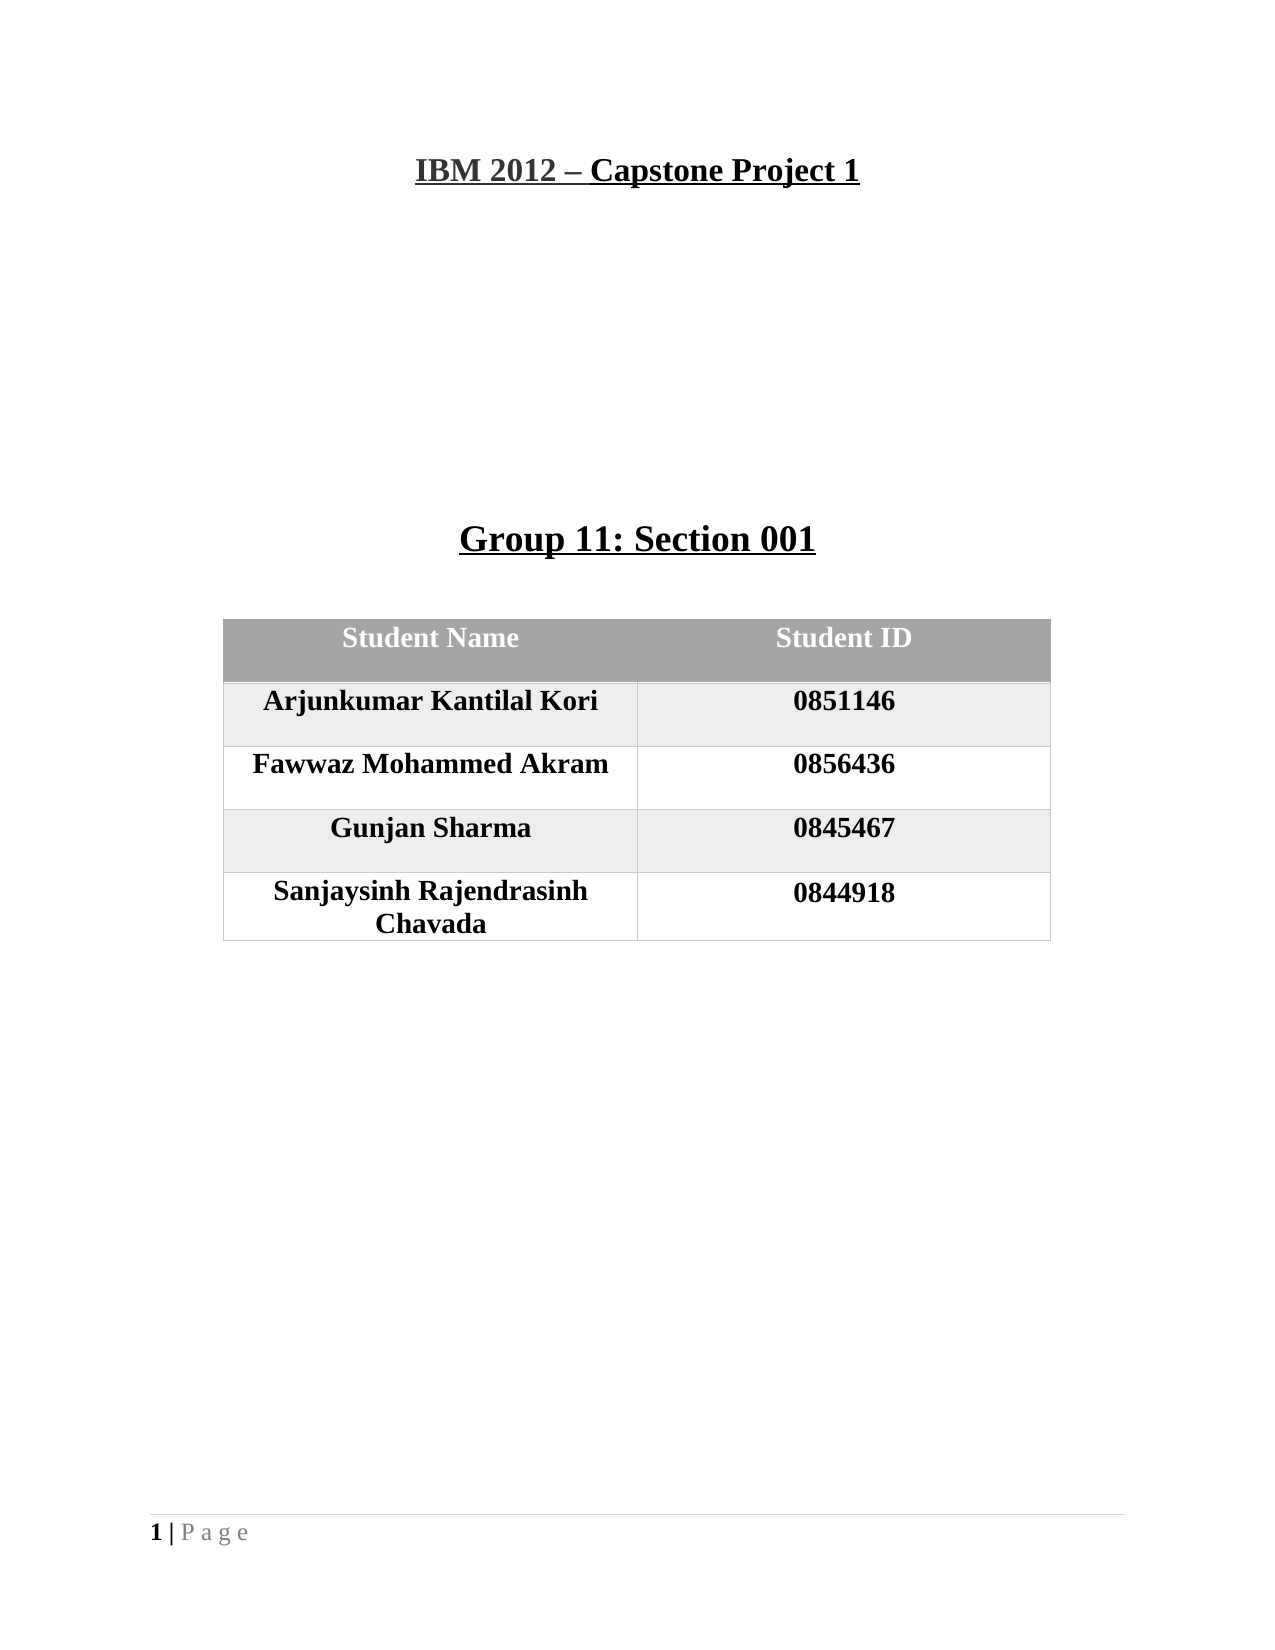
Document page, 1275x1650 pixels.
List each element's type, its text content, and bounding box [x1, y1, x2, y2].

table_cell 0856436 [638, 747, 1050, 809]
table_cell 0851146 [638, 684, 1050, 746]
table_header Student Name [224, 620, 637, 682]
table_cell 0845467 [638, 810, 1050, 872]
table_cell Gunjan Sharma [224, 810, 637, 872]
table_cell Sanjaysinh Rajendrasinh Chavada [224, 873, 637, 940]
text Group 11: Section 001 [150, 516, 1125, 559]
table_cell Arjunkumar Kantilal Kori [224, 684, 637, 746]
table_cell Fawwaz Mohammed Akram [224, 747, 637, 809]
text IBM 2012 – Capstone Project 1 [150, 150, 1124, 188]
table_cell 0844918 [638, 873, 1050, 940]
table_header Student ID [638, 620, 1050, 682]
